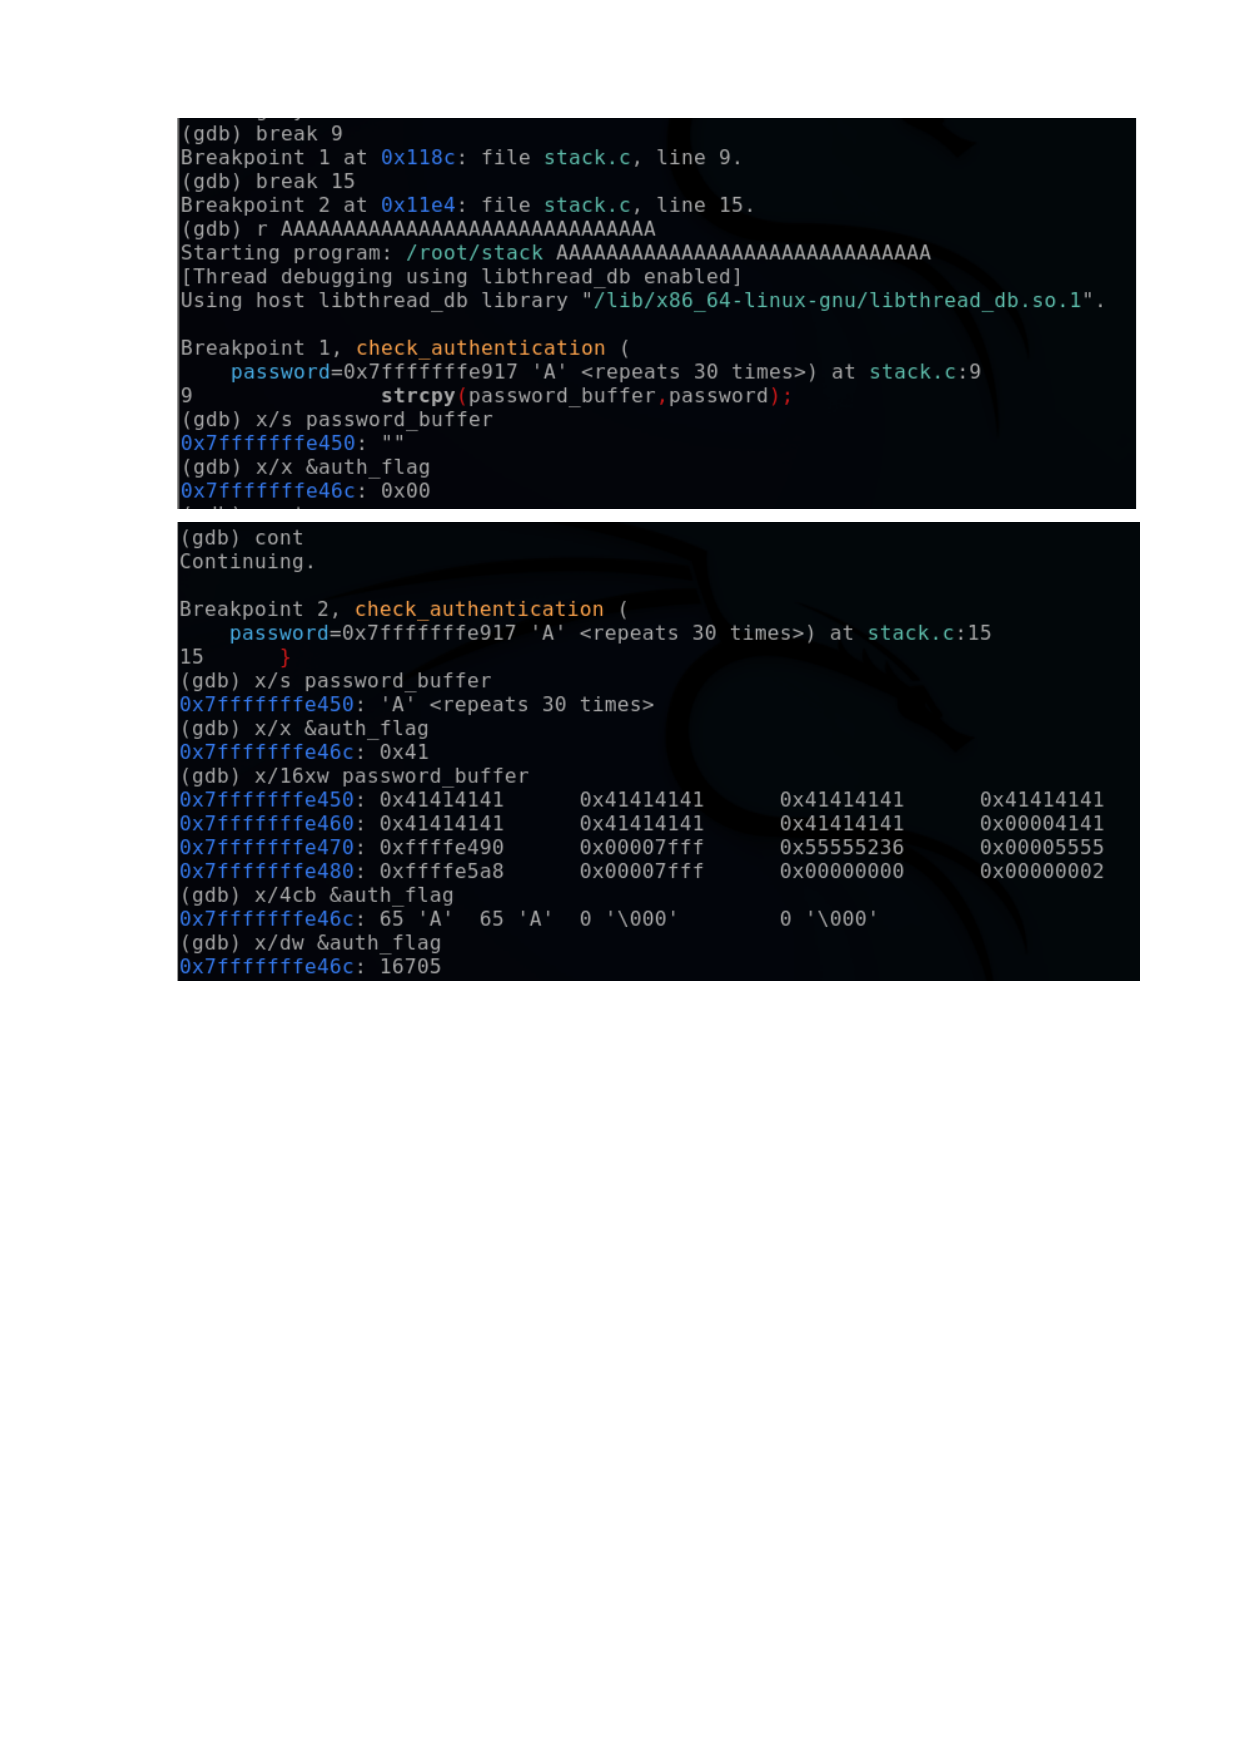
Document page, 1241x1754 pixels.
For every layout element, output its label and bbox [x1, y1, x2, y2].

picture [177, 522, 1140, 981]
picture [177, 118, 1137, 509]
